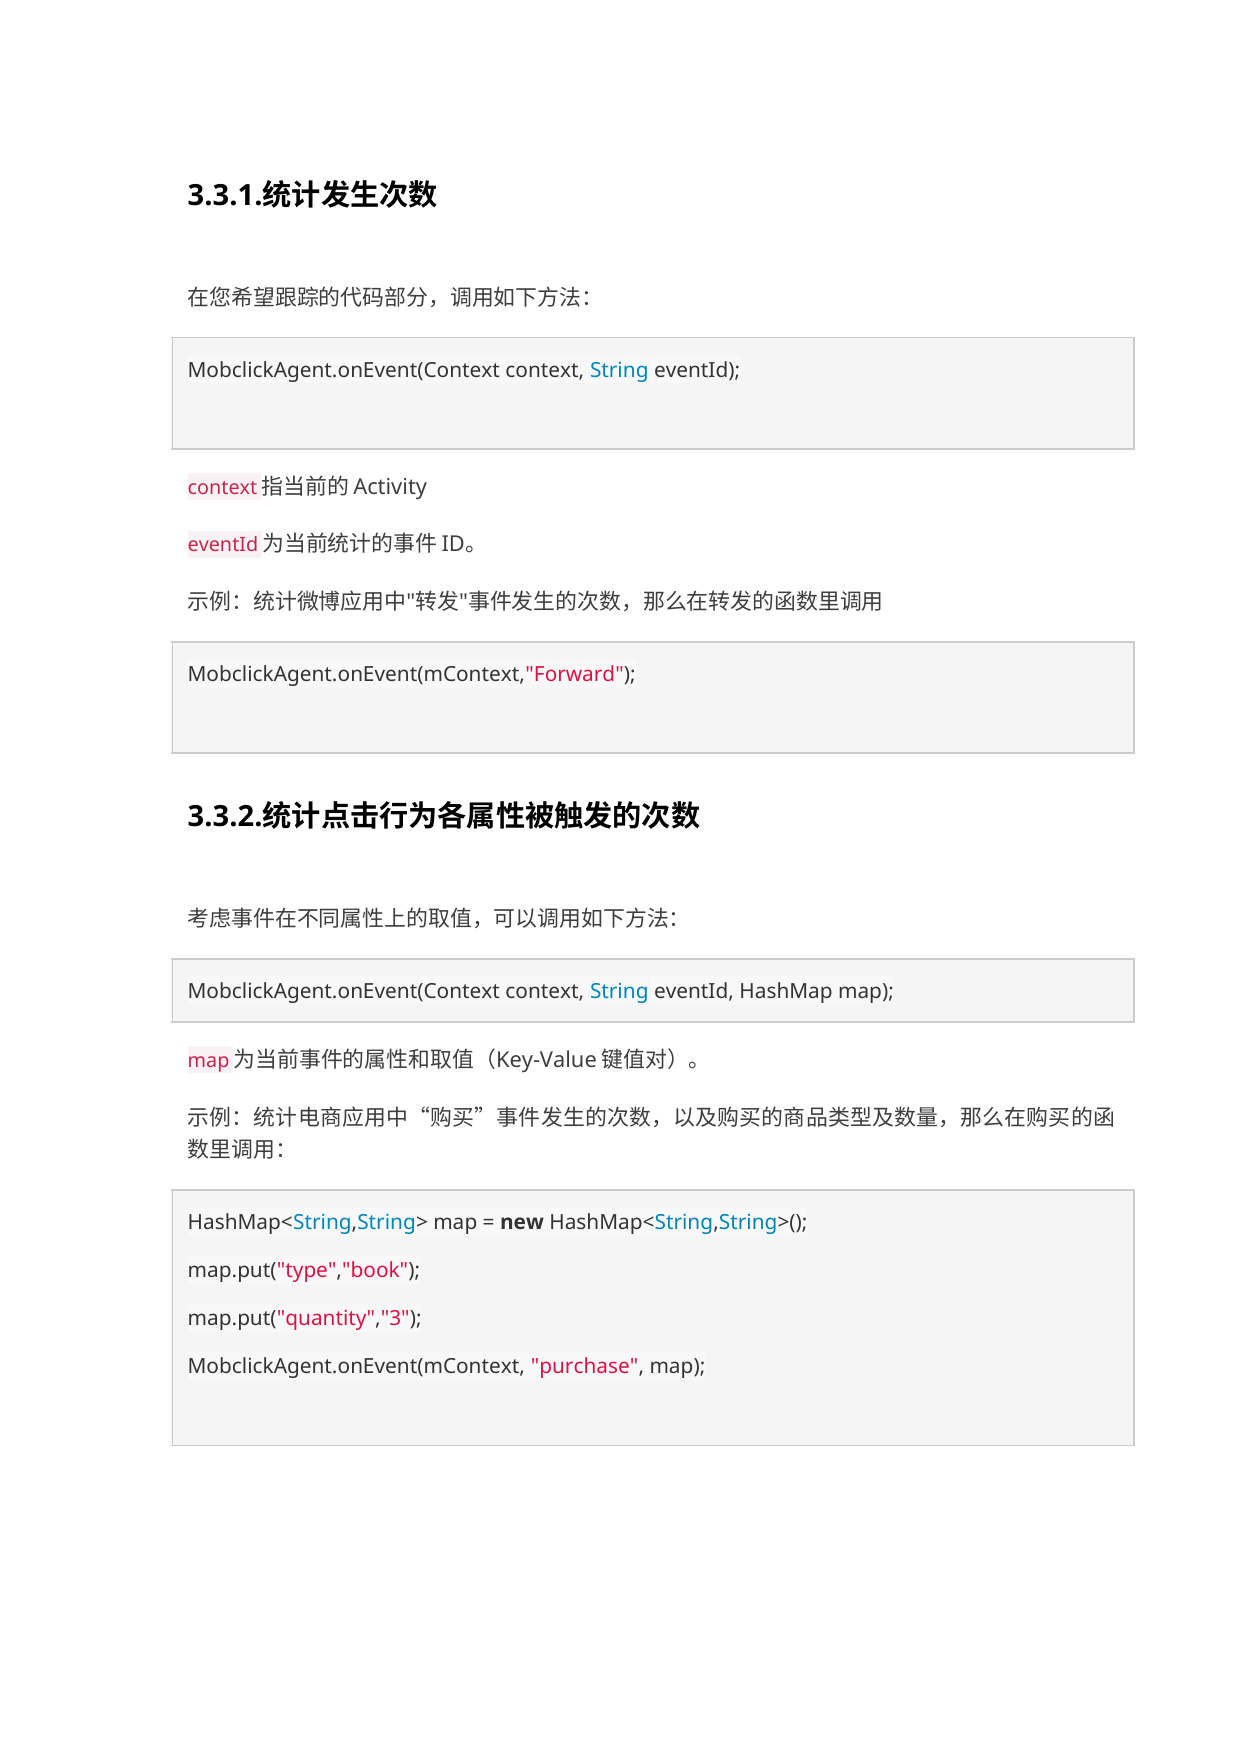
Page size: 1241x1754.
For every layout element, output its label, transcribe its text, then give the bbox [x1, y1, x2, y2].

text HashMap<String,String> map = new HashMap<String,String>(); [173, 1191, 1133, 1237]
text 在您希望跟踪的代码部分，调用如下方法： [187, 279, 1118, 312]
text MobclickAgent.onEvent(mContext, "purchase", map); [173, 1333, 1133, 1382]
text 考虑事件在不同属性上的取值，可以调用如下方法： [187, 901, 1118, 933]
text MobclickAgent.onEvent(mContext,"Forward"); [173, 643, 1133, 689]
text 示例：统计电商应用中“购买”事件发生的次数，以及购买的商品类型及数量，那么在购买的函数里调用： [187, 1099, 1118, 1164]
text map.put("type","book"); [173, 1237, 1133, 1285]
text MobclickAgent.onEvent(Context context, String eventId, HashMap map); [173, 960, 1133, 1021]
subtitle 3.3.1.统计发生次数 [187, 162, 1118, 227]
text 示例：统计微博应用中"转发"事件发生的次数，那么在转发的函数里调用 [187, 583, 1118, 616]
text map为当前事件的属性和取值（Key-Value键值对）。 [187, 1042, 1118, 1074]
subtitle 3.3.2.统计点击行为各属性被触发的次数 [187, 783, 1118, 848]
text MobclickAgent.onEvent(Context context, String eventId); [173, 338, 1133, 385]
text eventId为当前统计的事件ID。 [187, 526, 1118, 558]
text context指当前的Activity [187, 468, 1118, 501]
text map.put("quantity","3"); [173, 1285, 1133, 1333]
